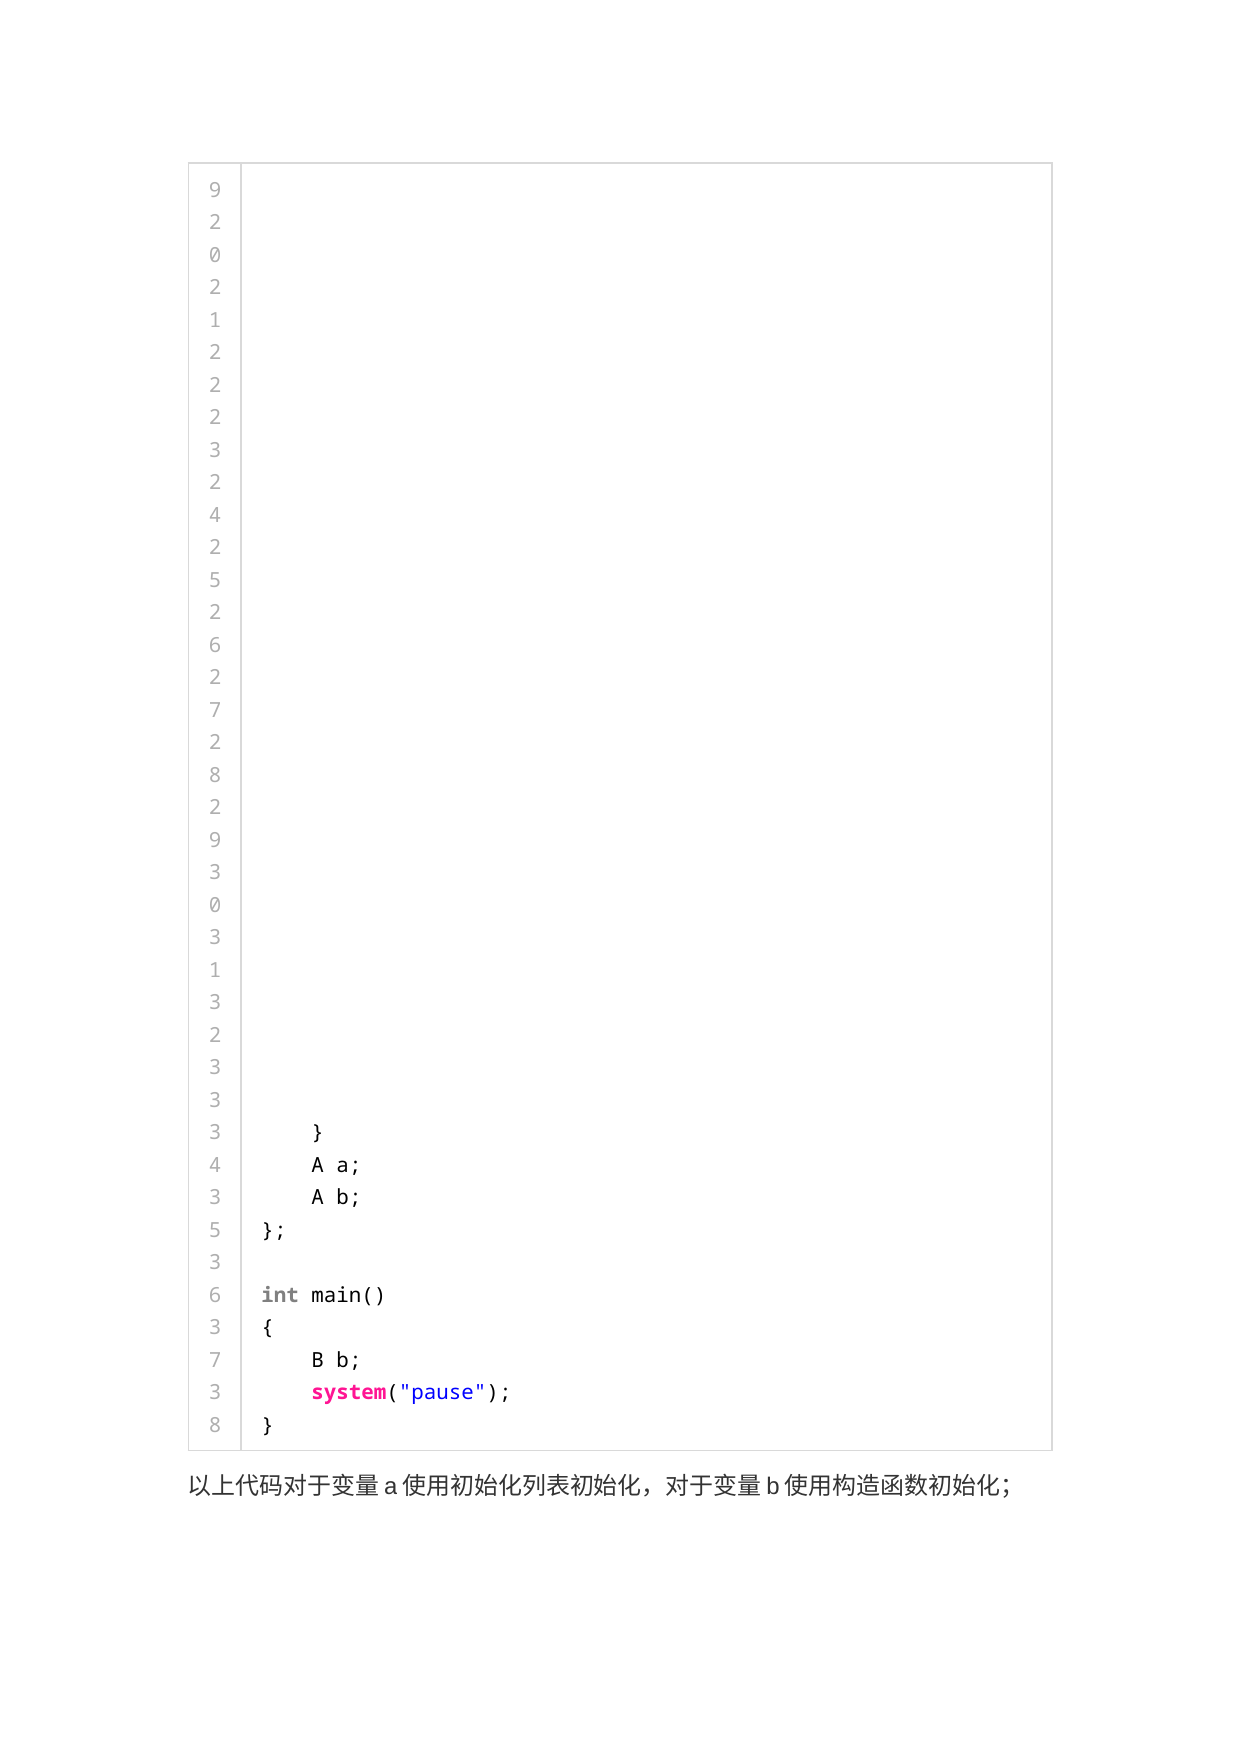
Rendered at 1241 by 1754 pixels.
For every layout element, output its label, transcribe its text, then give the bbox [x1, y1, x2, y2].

text 以上代码对于变量a使用初始化列表初始化，对于变量b使用构造函数初始化； [187, 1451, 1053, 1516]
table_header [189, 164, 240, 1450]
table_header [242, 164, 1051, 1450]
